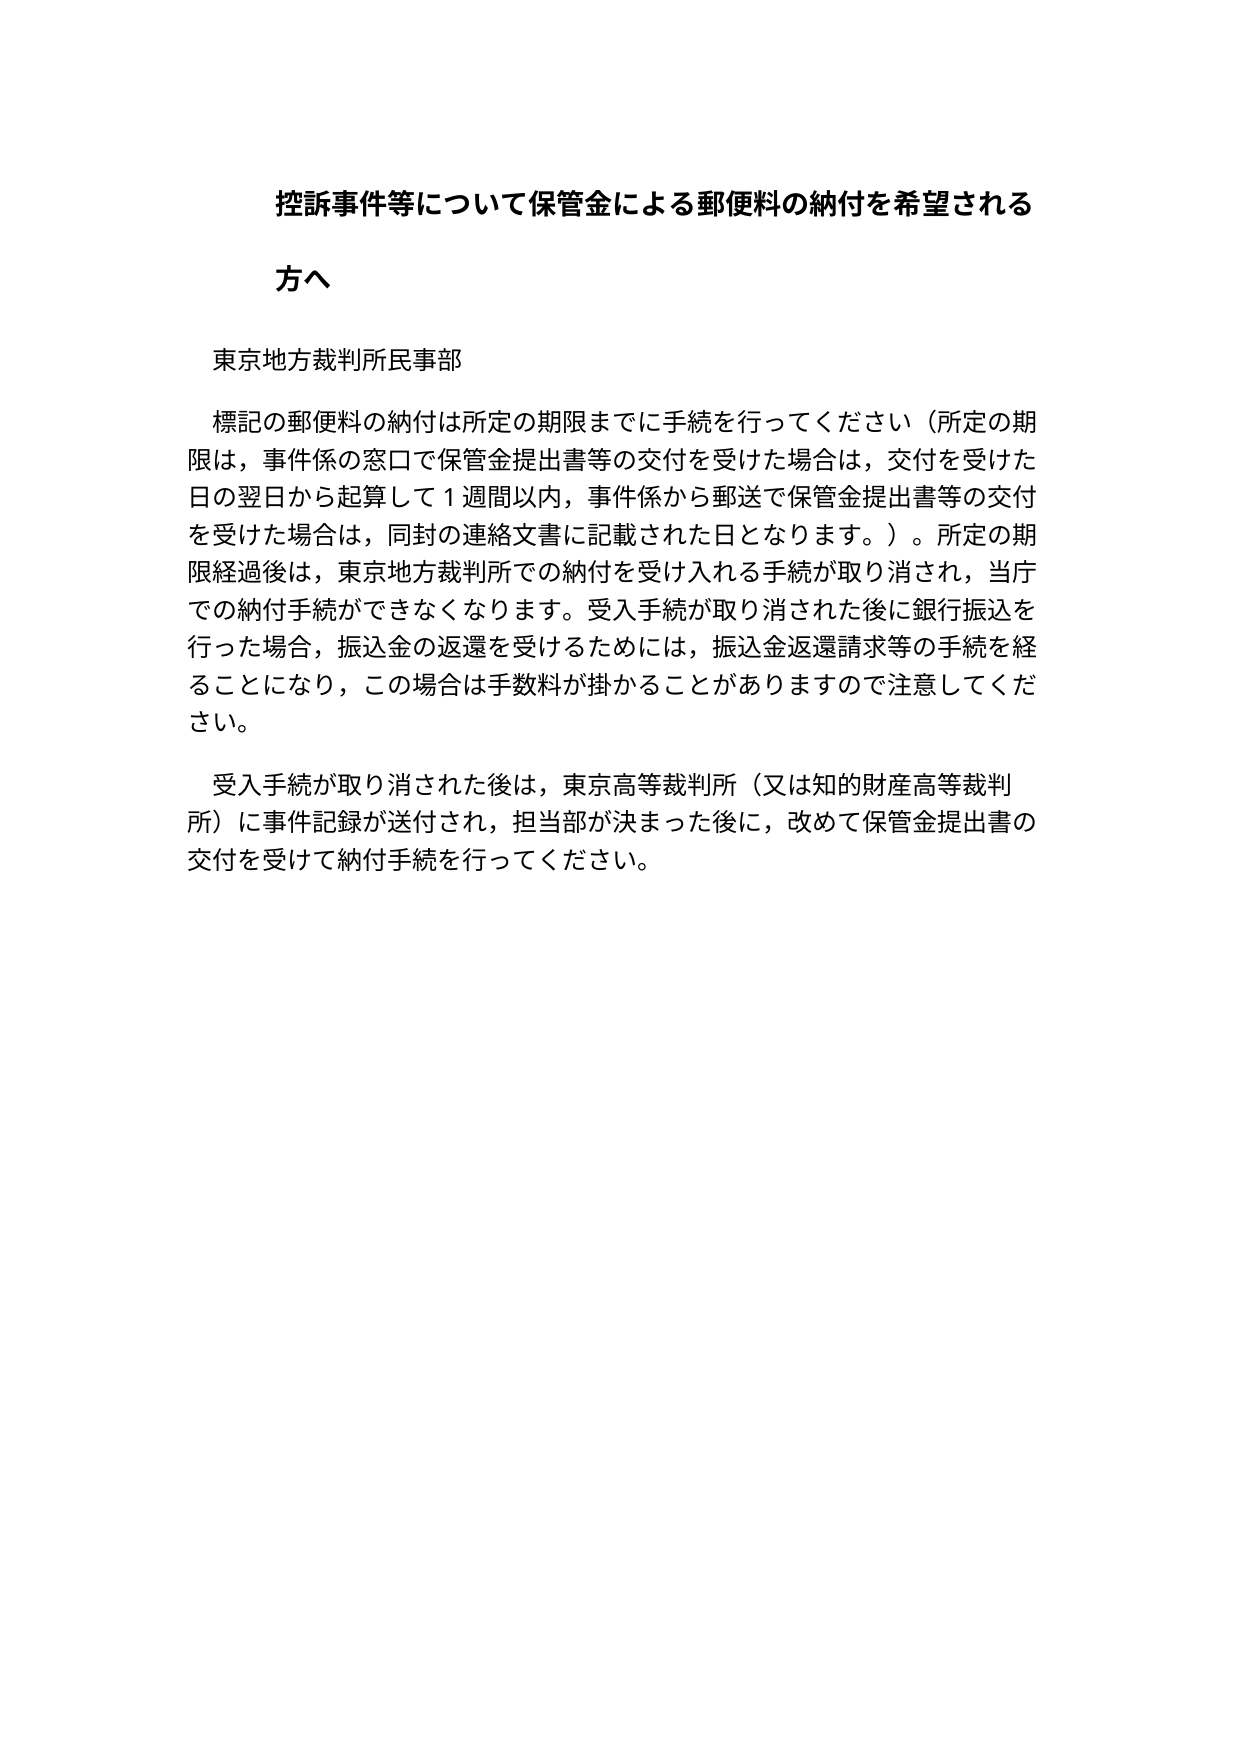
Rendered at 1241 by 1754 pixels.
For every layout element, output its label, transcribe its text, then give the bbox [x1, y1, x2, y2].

text 東京地方裁判所民事部 [187, 339, 1053, 377]
text 標記の郵便料の納付は所定の期限までに手続を行ってください（所定の期限は，事件係の窓口で保管金提出書等の交付を受けた場合は，交付を受けた日の翌日から起算して1週間以内，事件係から郵送で保管金提出書等の交付を受けた場合は，同封の連絡文書に記載された日となります。）。所定の期限経過後は，東京地方裁判所での納付を受け入れる手続が取り消され，当庁での納付手続ができなくなります。受入手続が取り消された後に銀行振込を行った場合，振込金の返還を受けるためには，振込金返還請求等の手続を経ることになり，この場合は手数料が掛かることがありますので注意してください。 [187, 402, 1053, 739]
text 受入手続が取り消された後は，東京高等裁判所（又は知的財産高等裁判所）に事件記録が送付され，担当部が決まった後に，改めて保管金提出書の交付を受けて納付手続を行ってください。 [187, 764, 1053, 877]
text 控訴事件等について保管金による郵便料の納付を希望される方へ [275, 164, 1053, 314]
